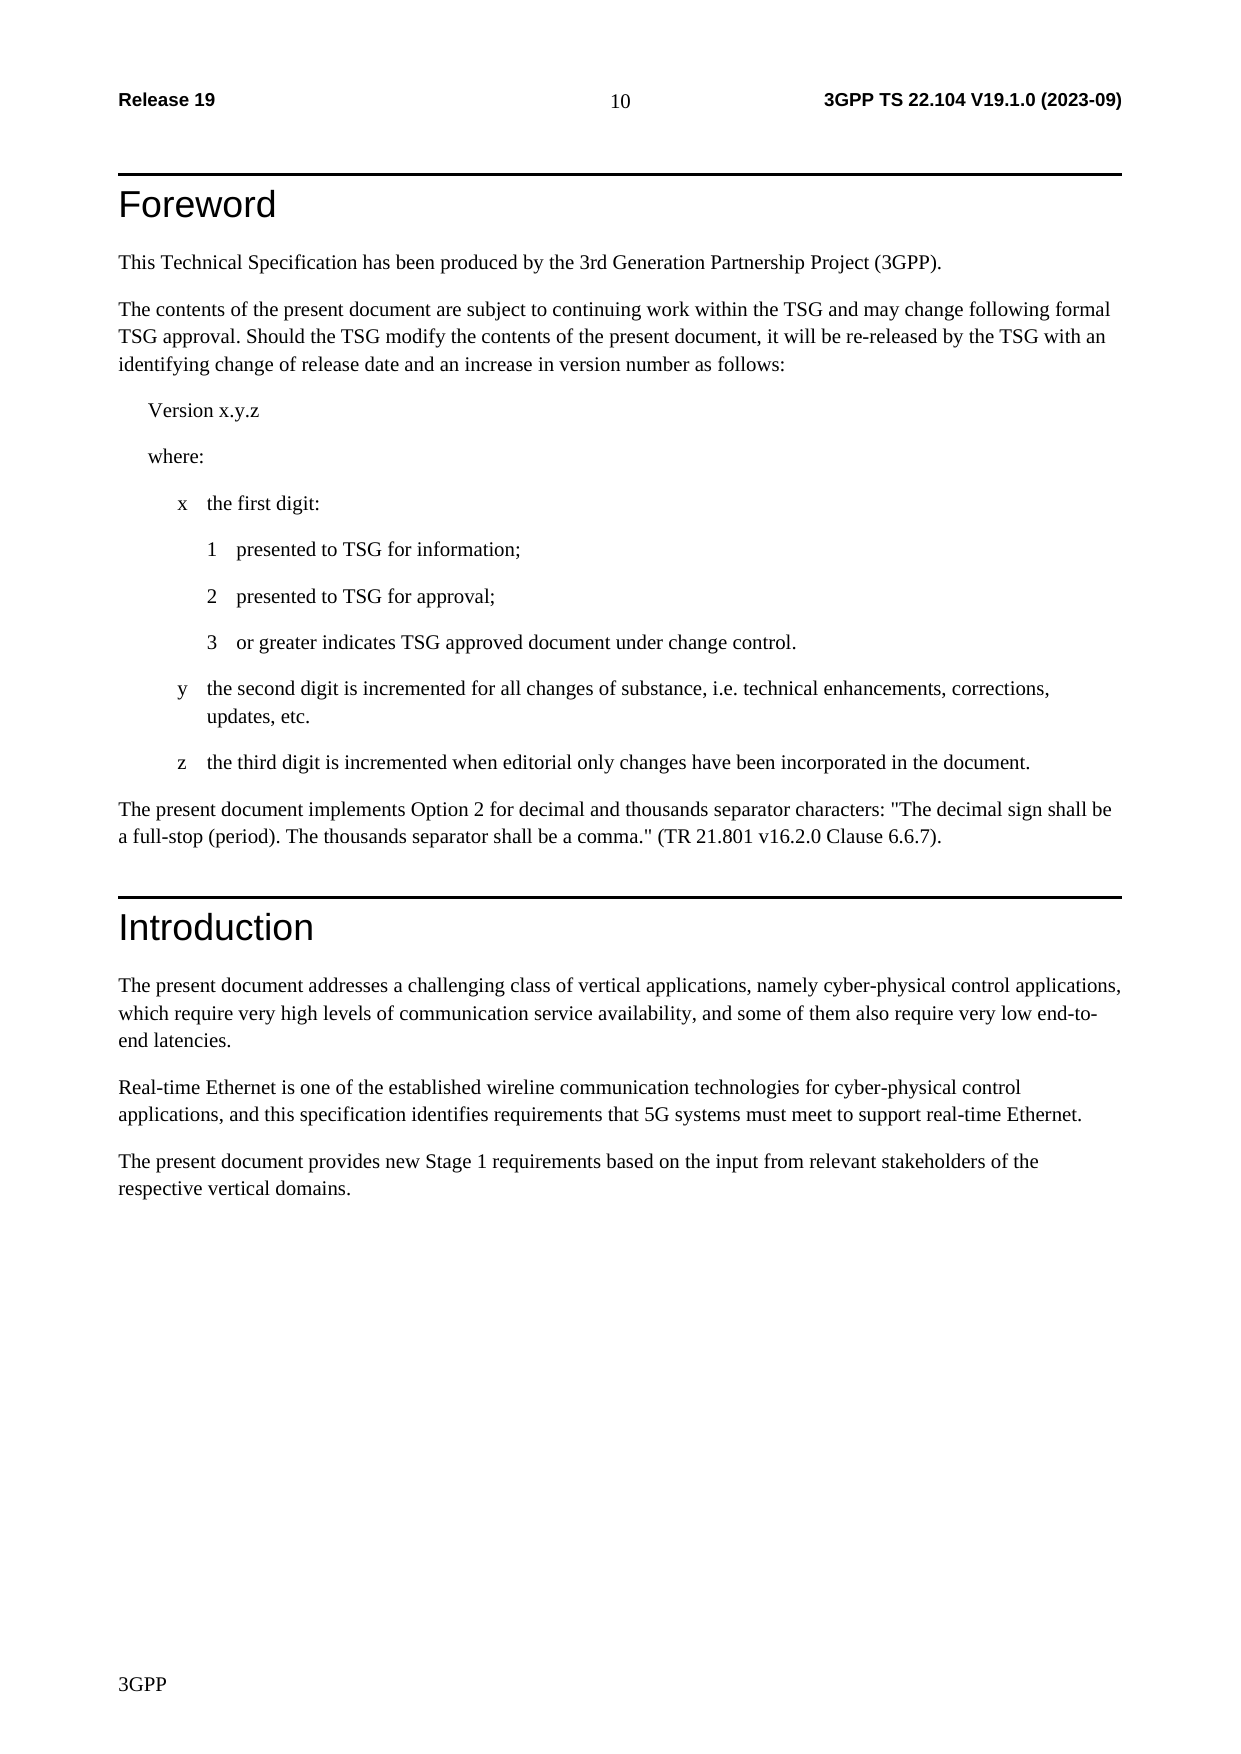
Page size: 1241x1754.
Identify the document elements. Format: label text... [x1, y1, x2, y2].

text The present document addresses a challenging class of vertical applications, namely cyber-physical control applications, which require very high levels of communication service availability, and some of them also require very low end-to-end latencies. [118, 973, 1122, 1052]
subtitle Foreword [118, 176, 1122, 225]
text 2 presented to TSG for approval; [207, 583, 1122, 608]
text x the first digit: [177, 491, 1122, 515]
text This Technical Specification has been produced by the 3rd Generation Partnership Project (3GPP). [118, 250, 1122, 274]
text where: [148, 444, 1122, 468]
text Version x.y.z [148, 398, 1122, 422]
text 3 or greater indicates TSG approved document under change control. [207, 630, 1122, 654]
text Real-time Ethernet is one of the established wireline communication technologies for cyber-physical control applications, and this specification identifies requirements that 5G systems must meet to support real-time Ethernet. [118, 1075, 1122, 1126]
text y the second digit is incremented for all changes of substance, i.e. technical enhancements, corrections, updates, etc. [177, 676, 1122, 728]
text z the third digit is incremented when editorial only changes have been incorporated in the document. [177, 750, 1122, 774]
text The present document provides new Stage 1 requirements based on the input from relevant stakeholders of the respective vertical domains. [118, 1149, 1122, 1200]
text The present document implements Option 2 for decimal and thousands separator characters: "The decimal sign shall be a full-stop (period). The thousands separator shall be a comma." (TR 21.801 v16.2.0 Clause 6.6.7). [118, 797, 1122, 848]
subtitle Introduction [118, 899, 1122, 948]
text The contents of the present document are subject to continuing work within the TSG and may change following formal TSG approval. Should the TSG modify the contents of the present document, it will be re-released by the TSG with an identifying change of release date and an increase in version number as follows: [118, 297, 1122, 376]
text 1 presented to TSG for information; [207, 537, 1122, 561]
